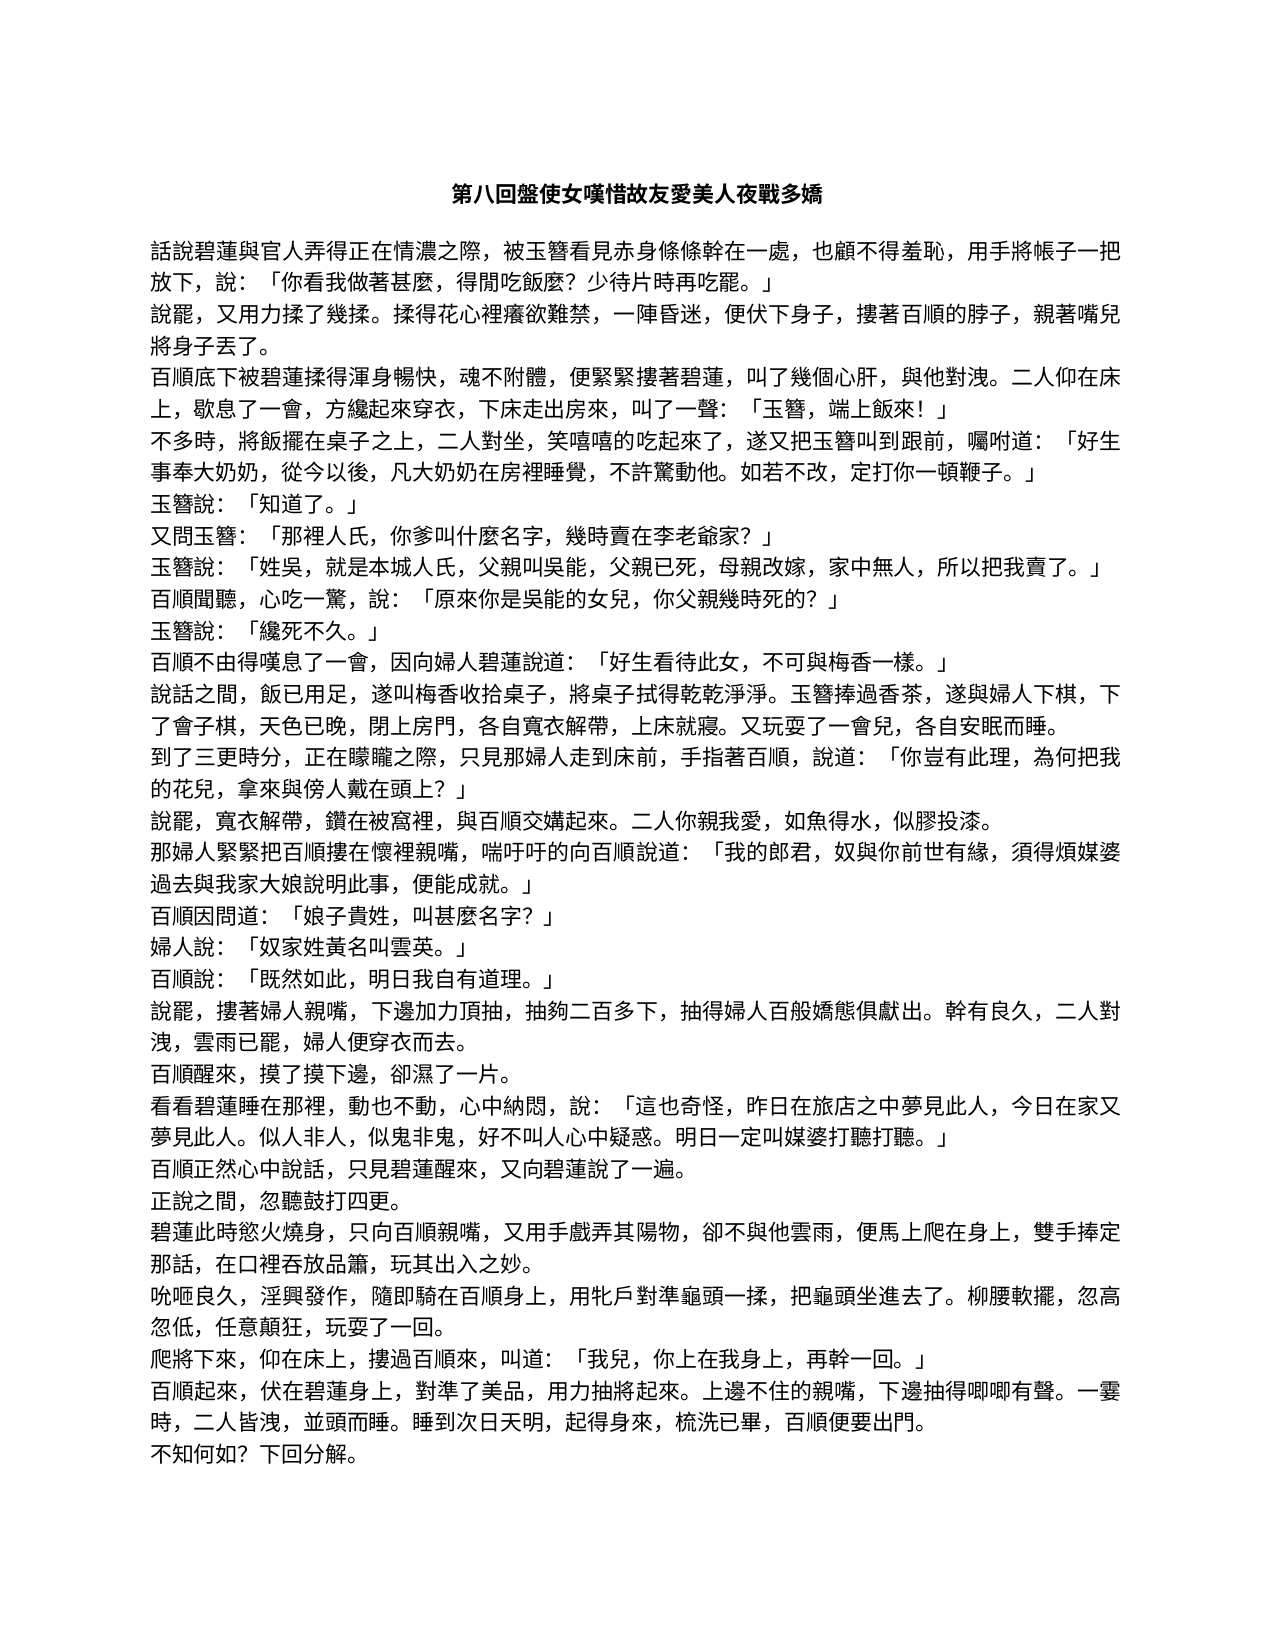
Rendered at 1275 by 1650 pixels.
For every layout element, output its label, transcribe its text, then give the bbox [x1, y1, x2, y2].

text 那婦人緊緊把百順摟在懷裡親嘴，喘吁吁的向百順說道：「我的郎君，奴與你前世有緣，須得煩媒婆過去與我家大娘說明此事，便能成就。」 [150, 835, 1125, 899]
text 碧蓮此時慾火燒身，只向百順親嘴，又用手戲弄其陽物，卻不與他雲雨，便馬上爬在身上，雙手捧定那話，在口裡吞放品簫，玩其出入之妙。 [150, 1215, 1125, 1279]
text 百順聞聽，心吃一驚，說：「原來你是吳能的女兒，你父親幾時死的？」 [150, 582, 1125, 614]
text 到了三更時分，正在矇矓之際，只見那婦人走到床前，手指著百順，說道：「你豈有此理，為何把我的花兒，拿來與傍人戴在頭上？」 [150, 740, 1125, 804]
text 正說之間，忽聽鼓打四更。 [150, 1184, 1125, 1215]
subtitle 第八回盤使女嘆惜故友愛美人夜戰多嬌 [150, 175, 1125, 209]
text 百順不由得嘆息了一會，因向婦人碧蓮說道：「好生看待此女，不可與梅香一樣。」 [150, 645, 1125, 677]
text 百順因問道：「娘子貴姓，叫甚麼名字？」 [150, 899, 1125, 930]
text 又問玉簪：「那裡人氏，你爹叫什麼名字，幾時賣在李老爺家？」 [150, 519, 1125, 550]
text 百順說：「既然如此，明日我自有道理。」 [150, 962, 1125, 994]
text 不知何如？下回分解。 [150, 1437, 1125, 1469]
text 百順醒來，摸了摸下邊，卻濕了一片。 [150, 1057, 1125, 1089]
text 說罷，寬衣解帶，鑽在被窩裡，與百順交媾起來。二人你親我愛，如魚得水，似膠投漆。 [150, 804, 1125, 835]
text 吮咂良久，淫興發作，隨即騎在百順身上，用牝戶對準龜頭一揉，把龜頭坐進去了。柳腰軟擺，忽高忽低，任意顛狂，玩耍了一回。 [150, 1279, 1125, 1342]
text 說話之間，飯已用足，遂叫梅香收拾桌子，將桌子拭得乾乾淨淨。玉簪捧過香茶，遂與婦人下棋，下了會子棋，天色已晚，閉上房門，各自寬衣解帶，上床就寢。又玩耍了一會兒，各自安眠而睡。 [150, 677, 1125, 740]
text 玉簪說：「纔死不久。」 [150, 614, 1125, 645]
text 百順底下被碧蓮揉得渾身暢快，魂不附體，便緊緊摟著碧蓮，叫了幾個心肝，與他對洩。二人仰在床上，歇息了一會，方纔起來穿衣，下床走出房來，叫了一聲：「玉簪，端上飯來！」 [150, 360, 1125, 424]
text 說罷，摟著婦人親嘴，下邊加力頂抽，抽夠二百多下，抽得婦人百般嬌態俱獻出。幹有良久，二人對洩，雲雨已罷，婦人便穿衣而去。 [150, 994, 1125, 1057]
text 百順起來，伏在碧蓮身上，對準了美品，用力抽將起來。上邊不住的親嘴，下邊抽得唧唧有聲。一霎時，二人皆洩，並頭而睡。睡到次日天明，起得身來，梳洗已畢，百順便要出門。 [150, 1374, 1125, 1437]
text 看看碧蓮睡在那裡，動也不動，心中納悶，說：「這也奇怪，昨日在旅店之中夢見此人，今日在家又夢見此人。似人非人，似鬼非鬼，好不叫人心中疑惑。明日一定叫媒婆打聽打聽。」 [150, 1089, 1125, 1152]
text 玉簪說：「姓吳，就是本城人氏，父親叫吳能，父親已死，母親改嫁，家中無人，所以把我賣了。」 [150, 550, 1125, 582]
text 婦人說：「奴家姓黃名叫雲英。」 [150, 930, 1125, 962]
text 話說碧蓮與官人弄得正在情濃之際，被玉簪看見赤身條條幹在一處，也顧不得羞恥，用手將帳子一把放下，說：「你看我做著甚麼，得閒吃飯麼？少待片時再吃罷。」 [150, 234, 1125, 297]
text 玉簪說：「知道了。」 [150, 487, 1125, 519]
text 說罷，又用力揉了幾揉。揉得花心裡癢欲難禁，一陣昏迷，便伏下身子，摟著百順的脖子，親著嘴兒，將身子丟了。 [150, 297, 1125, 360]
text 爬將下來，仰在床上，摟過百順來，叫道：「我兒，你上在我身上，再幹一回。」 [150, 1342, 1125, 1374]
text 百順正然心中說話，只見碧蓮醒來，又向碧蓮說了一遍。 [150, 1152, 1125, 1184]
text 不多時，將飯擺在桌子之上，二人對坐，笑嘻嘻的吃起來了，遂又把玉簪叫到跟前，囑咐道：「好生事奉大奶奶，從今以後，凡大奶奶在房裡睡覺，不許驚動他。如若不改，定打你一頓鞭子。」 [150, 424, 1125, 487]
